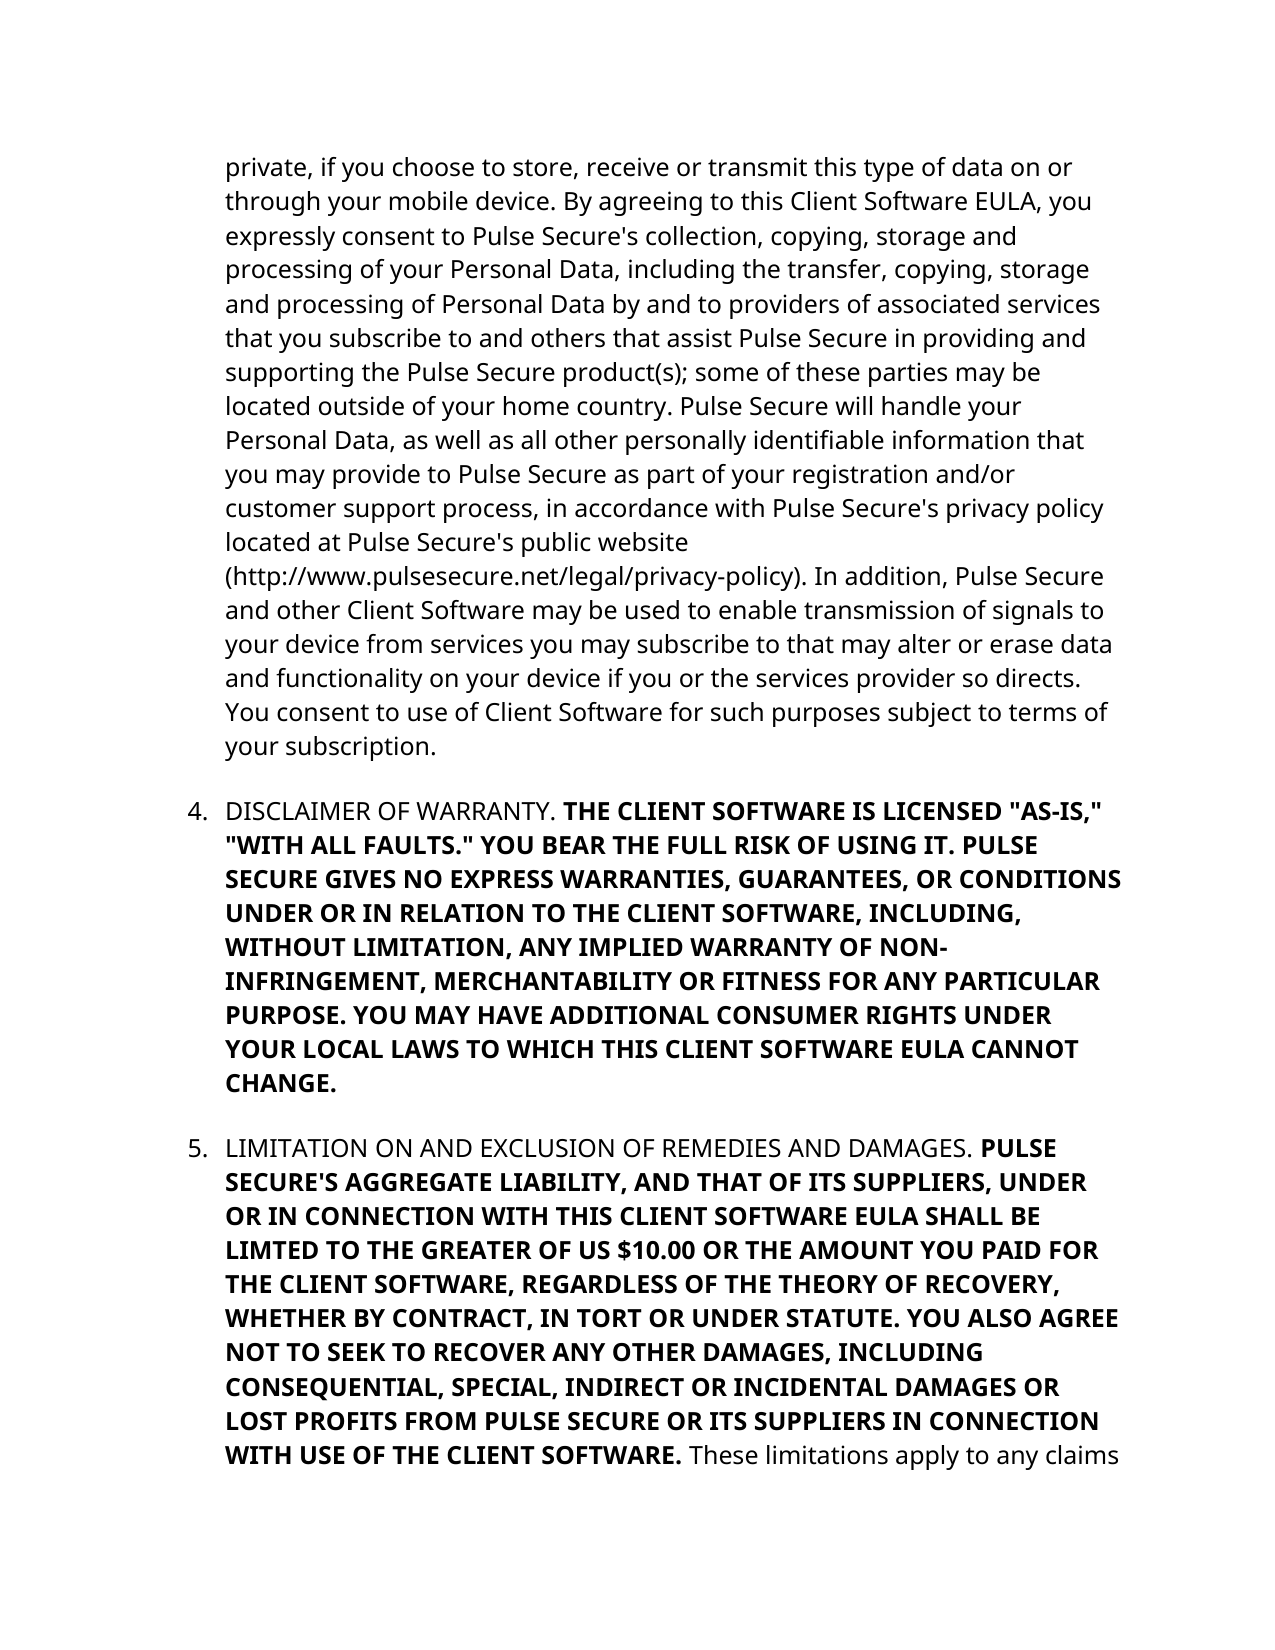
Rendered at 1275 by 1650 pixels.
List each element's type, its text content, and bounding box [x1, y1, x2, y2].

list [187, 1131, 1125, 1471]
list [187, 150, 1125, 794]
list DISCLAIMER OF WARRANTY. THE CLIENT SOFTWARE IS LICENSED "AS-IS," "WITH ALL FAULTS." YOU BEAR THE FULL RISK OF USING IT. PULSE SECURE GIVES NO EXPRESS WARRANTIES, GUARANTEES, OR CONDITIONS UNDER OR IN RELATION TO THE CLIENT SOFTWARE, INCLUDING, WITHOUT LIMITATION, ANY IMPLIED WARRANTY OF NON-INFRINGEMENT, MERCHANTABILITY OR FITNESS FOR ANY PARTICULAR PURPOSE. YOU MAY HAVE ADDITIONAL CONSUMER RIGHTS UNDER YOUR LOCAL LAWS TO WHICH THIS CLIENT SOFTWARE EULA CANNOT CHANGE. [187, 794, 1125, 1131]
